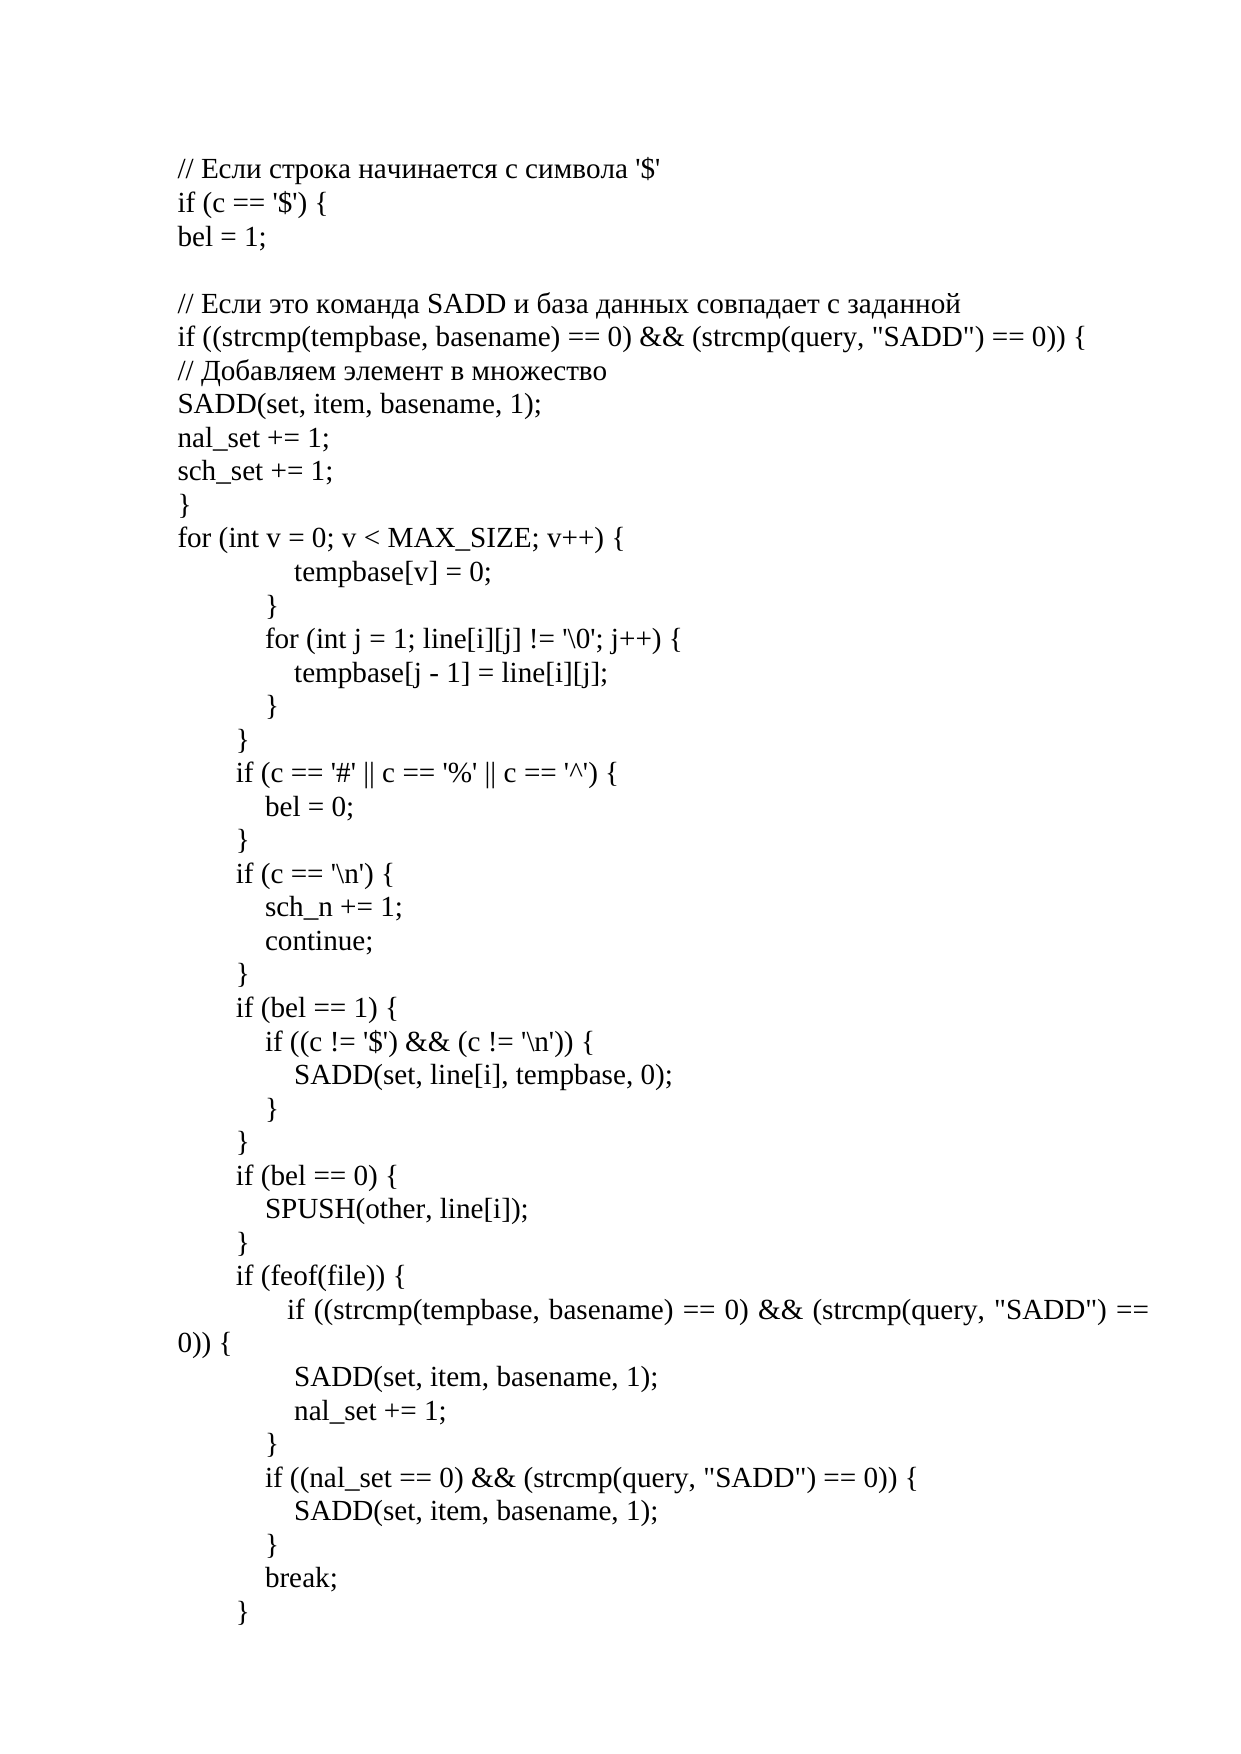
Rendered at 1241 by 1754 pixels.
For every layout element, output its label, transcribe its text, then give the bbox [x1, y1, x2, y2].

text if (c == '$') { [177, 185, 1152, 219]
text break; [177, 1560, 1152, 1594]
text for (int v = 0; v < MAX_SIZE; v++) { [177, 521, 1152, 554]
text SADD(set, line[i], tempbase, 0); [177, 1057, 1152, 1091]
text nal_set += 1; [177, 1393, 1152, 1426]
text } [177, 487, 1152, 521]
text } [177, 1225, 1152, 1258]
text if ((nal_set == 0) && (strcmp(query, "SADD") == 0)) { [177, 1460, 1152, 1493]
text } [177, 1426, 1152, 1460]
text // Если это команда SADD и база данных совпадает с заданной [177, 286, 1152, 319]
text tempbase[v] = 0; [177, 554, 1152, 588]
text SPUSH(other, line[i]); [177, 1191, 1152, 1225]
text } [177, 722, 1152, 755]
text // Если строка начинается с символа '$' [177, 152, 1152, 185]
text SADD(set, item, basename, 1); [177, 386, 1152, 420]
text if (c == '\n') { [177, 856, 1152, 889]
text } [177, 957, 1152, 990]
text for (int j = 1; line[i][j] != '\0'; j++) { [177, 621, 1152, 655]
text if (bel == 0) { [177, 1158, 1152, 1191]
text continue; [177, 923, 1152, 957]
text if ((c != '$') && (c != '\n')) { [177, 1024, 1152, 1057]
text if (bel == 1) { [177, 990, 1152, 1024]
text } [177, 1124, 1152, 1158]
text bel = 1; [177, 219, 1152, 252]
text if ((strcmp(tempbase, basename) == 0) && (strcmp(query, "SADD") == 0)) { [177, 1292, 1152, 1359]
text sch_n += 1; [177, 889, 1152, 923]
text if (feof(file)) { [177, 1258, 1152, 1292]
text if (c == '#' || c == '%' || c == '^') { [177, 755, 1152, 789]
text if ((strcmp(tempbase, basename) == 0) && (strcmp(query, "SADD") == 0)) { [177, 319, 1152, 353]
text bel = 0; [177, 789, 1152, 822]
text } [177, 1527, 1152, 1560]
text } [177, 1594, 1152, 1627]
text // Добавляем элемент в множество [177, 353, 1152, 386]
text } [177, 688, 1152, 722]
text } [177, 588, 1152, 621]
text } [177, 1091, 1152, 1124]
text sch_set += 1; [177, 453, 1152, 487]
text tempbase[j - 1] = line[i][j]; [177, 655, 1152, 688]
text } [177, 822, 1152, 856]
text nal_set += 1; [177, 420, 1152, 453]
text SADD(set, item, basename, 1); [177, 1493, 1152, 1527]
text SADD(set, item, basename, 1); [177, 1359, 1152, 1393]
